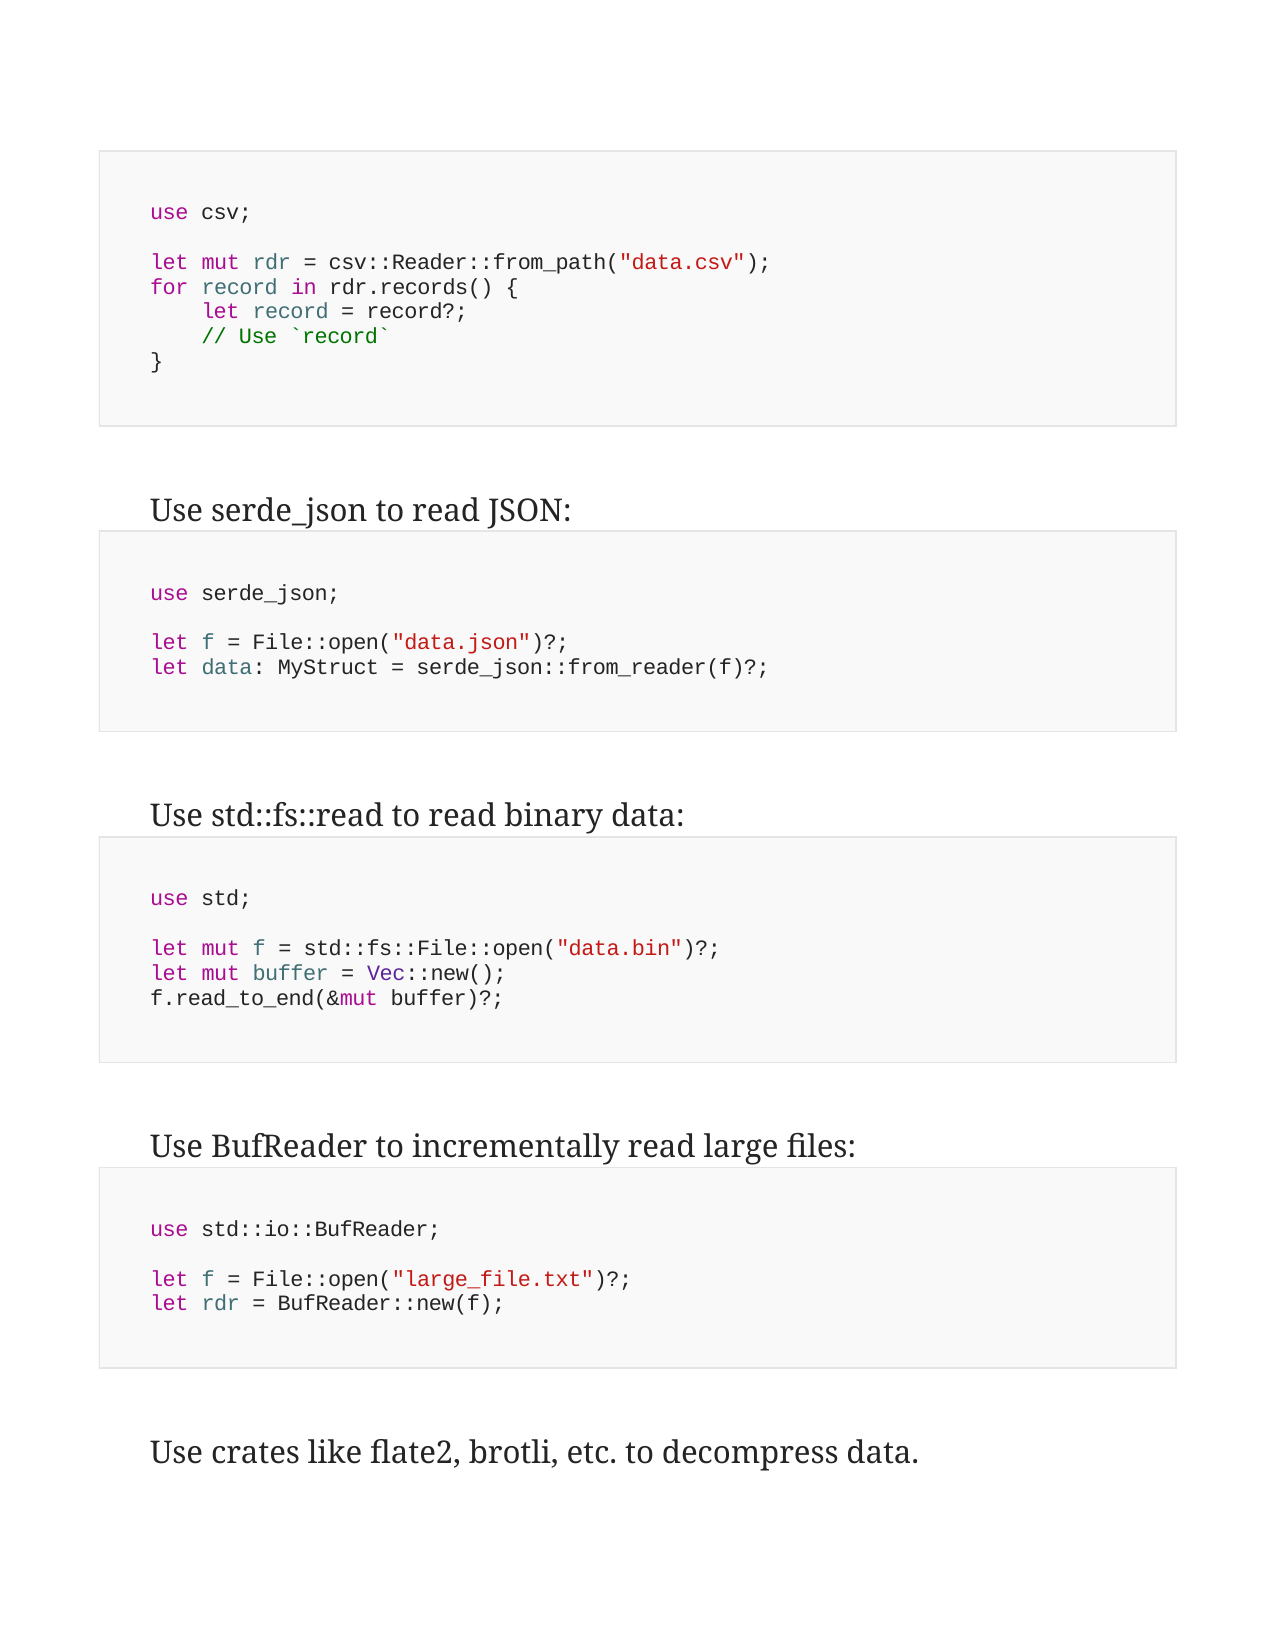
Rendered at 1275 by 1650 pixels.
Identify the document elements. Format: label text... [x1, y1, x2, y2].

text use serde_json; let f = File::open("data.json")?; let data: MyStruct = serde_json::from_reader(f)?; [100, 532, 1175, 731]
text use std; let mut f = std::fs::File::open("data.bin")?; let mut buffer = Vec::new(); f.read_to_end(&mut buffer)?; [100, 838, 1175, 1062]
text use std::io::BufReader; let f = File::open("large_file.txt")?; let rdr = BufReader::new(f); [100, 1168, 1175, 1367]
text Use BufReader to incrementally read large files: [150, 1117, 1125, 1167]
text Use std::fs::read to read binary data: [150, 786, 1125, 836]
text Use serde_json to read JSON: [150, 480, 1125, 530]
text use csv; let mut rdr = csv::Reader::from_path("data.csv"); for record in rdr.records() { let record = record?; // Use `record` } [100, 152, 1175, 425]
text Use crates like flate2, brotli, etc. to decompress data. [150, 1422, 1125, 1472]
